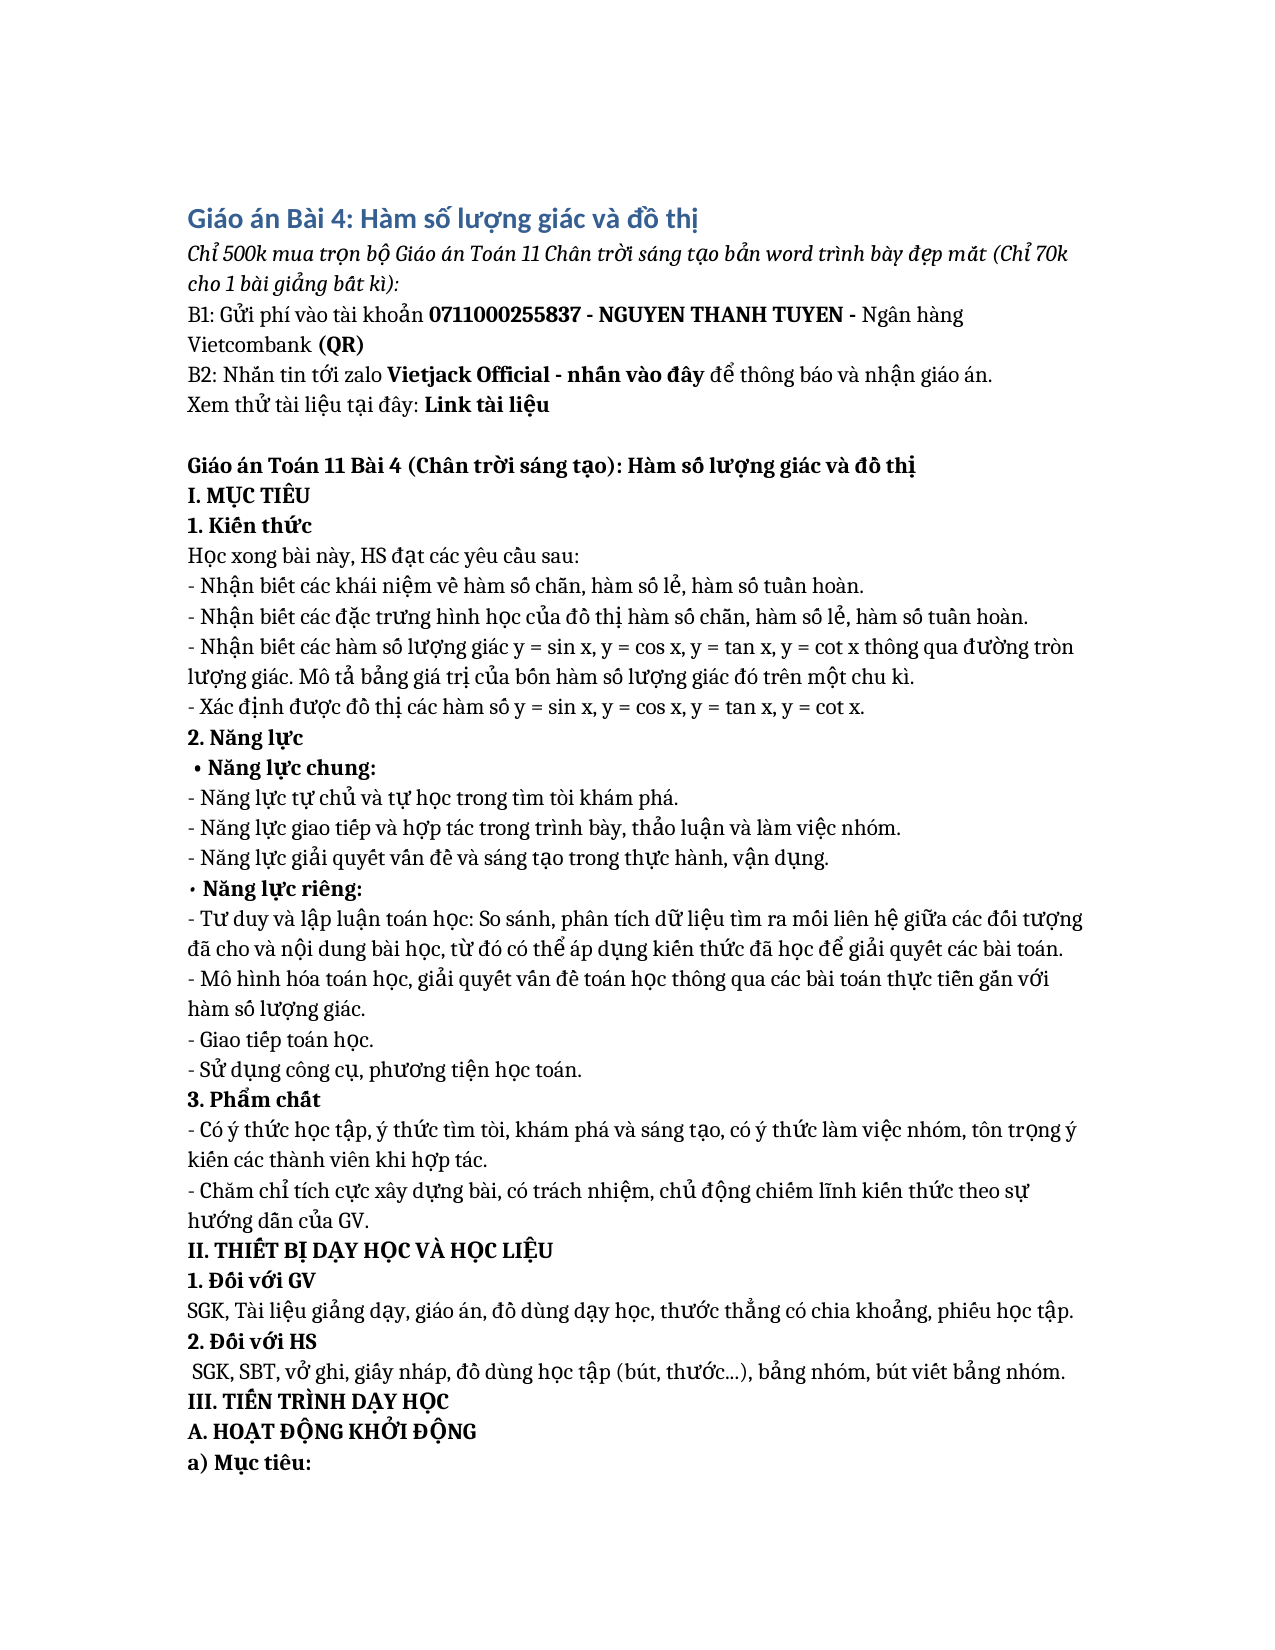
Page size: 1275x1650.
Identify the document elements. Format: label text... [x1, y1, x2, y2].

subtitle Giáo án Bài 4: Hàm số lượng giác và đồ thị [187, 200, 1087, 236]
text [187, 241, 1087, 1476]
